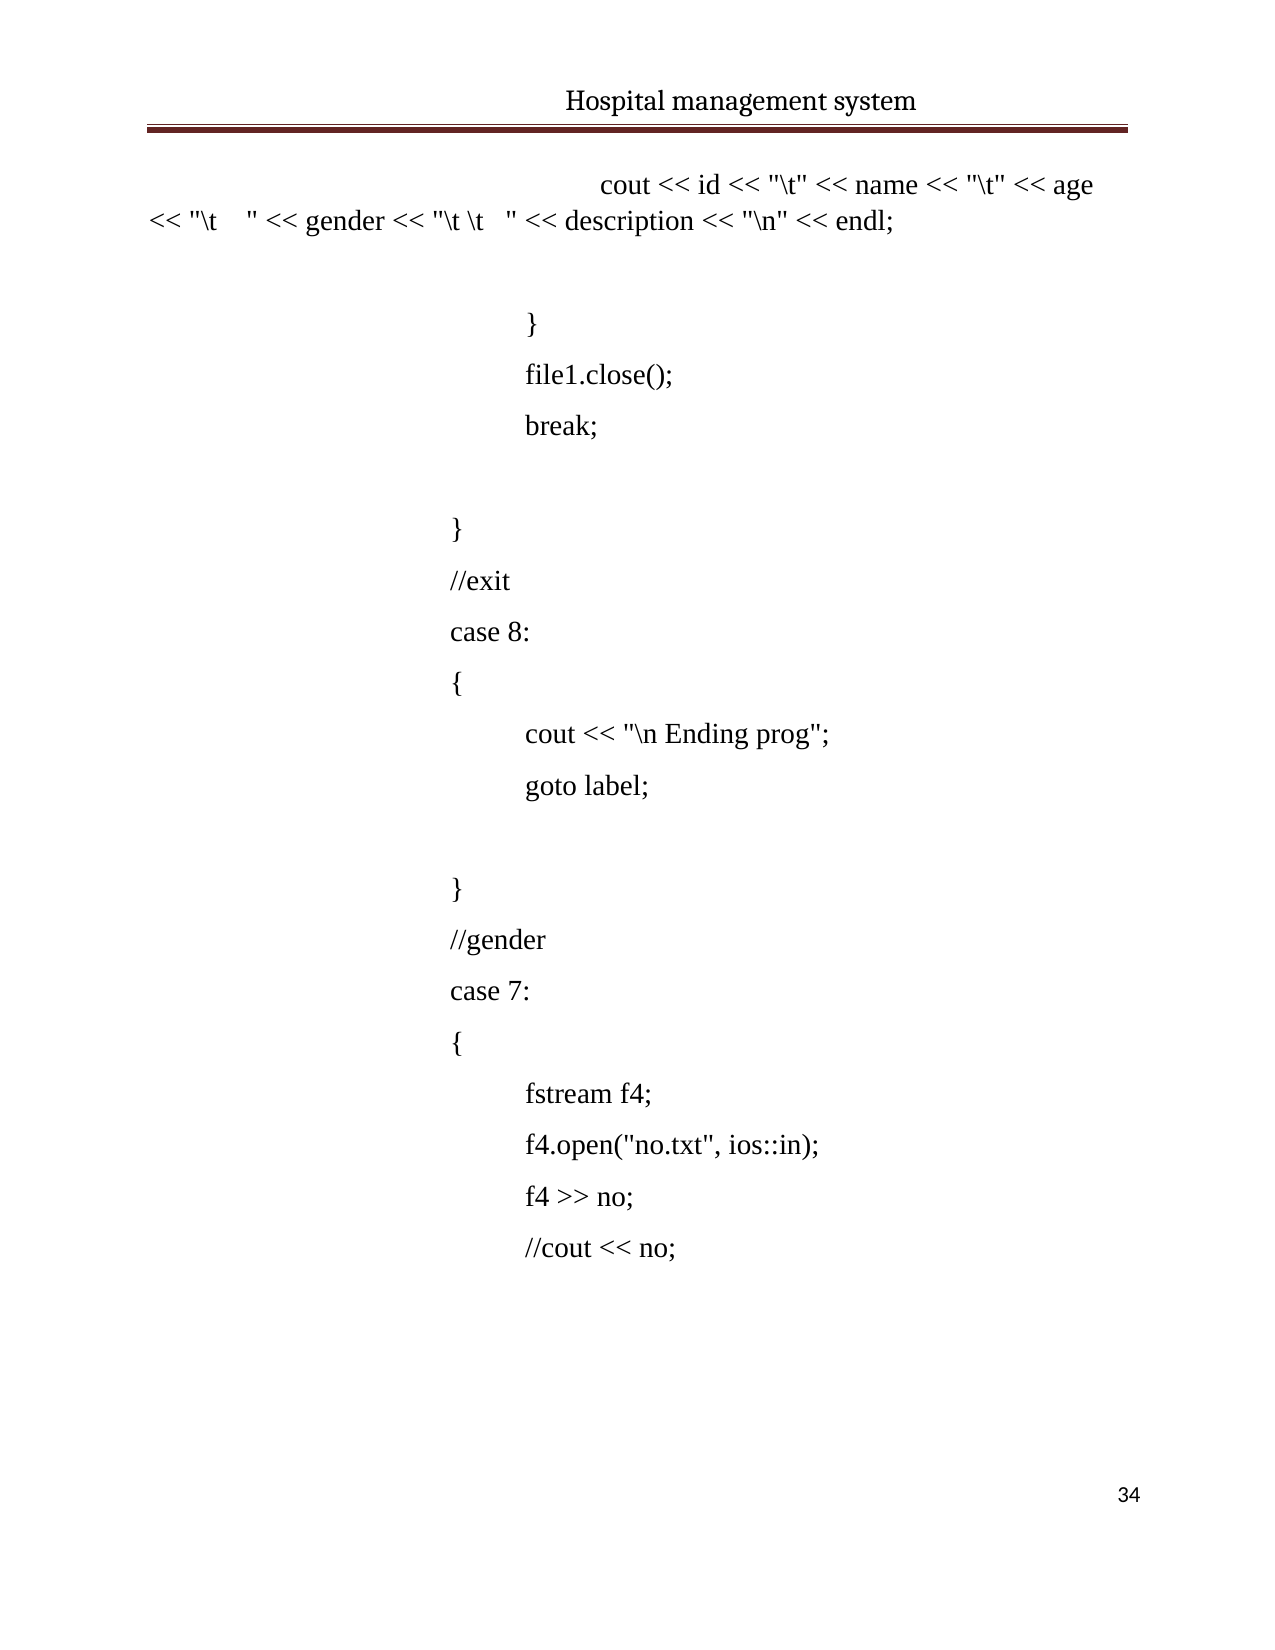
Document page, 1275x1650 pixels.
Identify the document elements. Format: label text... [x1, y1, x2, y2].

subtitle case 7: [148, 973, 1133, 1007]
subtitle } [148, 511, 1133, 545]
subtitle } [148, 871, 1133, 904]
subtitle fstream f4; [148, 1076, 1133, 1110]
subtitle { [148, 1025, 1133, 1058]
subtitle cout << id << "\t" << name << "\t" << age << "\t " << gender << "\t \t " << description << "\n" << endl; [148, 167, 1133, 237]
subtitle case 8: [148, 614, 1133, 647]
subtitle f4 >> no; [148, 1179, 1133, 1212]
subtitle cout << "\n Ending prog"; [148, 717, 1133, 750]
subtitle //gender [148, 922, 1133, 956]
subtitle file1.close(); [148, 357, 1133, 391]
subtitle //cout << no; [148, 1230, 1133, 1264]
subtitle { [148, 665, 1133, 699]
subtitle } [148, 306, 1133, 339]
subtitle //exit [148, 563, 1133, 596]
subtitle goto label; [148, 768, 1133, 802]
subtitle f4.open("no.txt", ios::in); [148, 1127, 1133, 1161]
subtitle break; [148, 408, 1133, 442]
